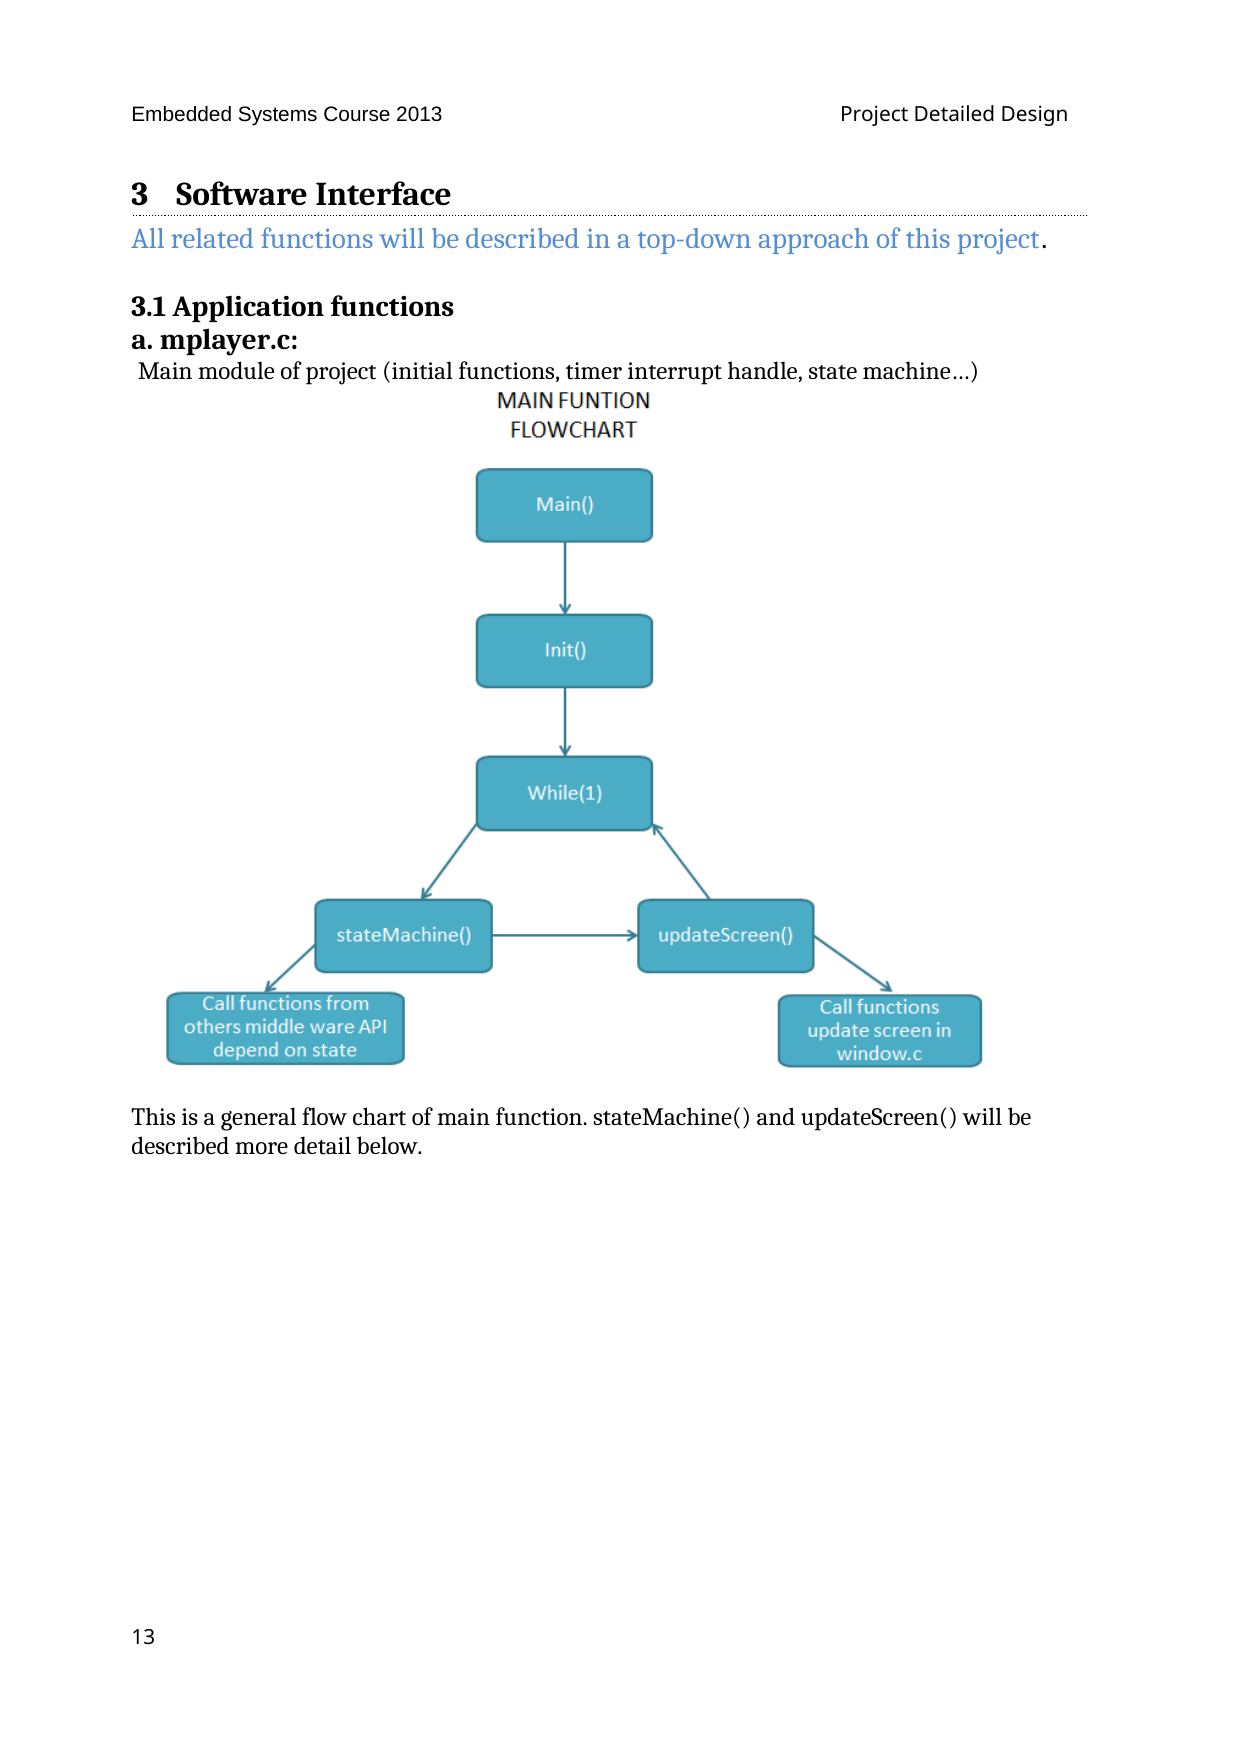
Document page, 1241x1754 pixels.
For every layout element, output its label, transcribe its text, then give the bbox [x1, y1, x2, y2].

text Main module of project (initial functions, timer interrupt handle, state machine…) [131, 357, 1087, 386]
text This is a general flow chart of main function. stateMachine() and updateScreen() will be described more detail below. [131, 1103, 1087, 1161]
subtitle a. mplayer.c: [131, 323, 1087, 357]
subtitle 3.1 Application functions [131, 290, 1087, 323]
picture [131, 385, 1035, 1070]
text All related functions will be described in a top-down approach of this project. [131, 223, 1087, 256]
subtitle Software Interface [131, 175, 1087, 216]
